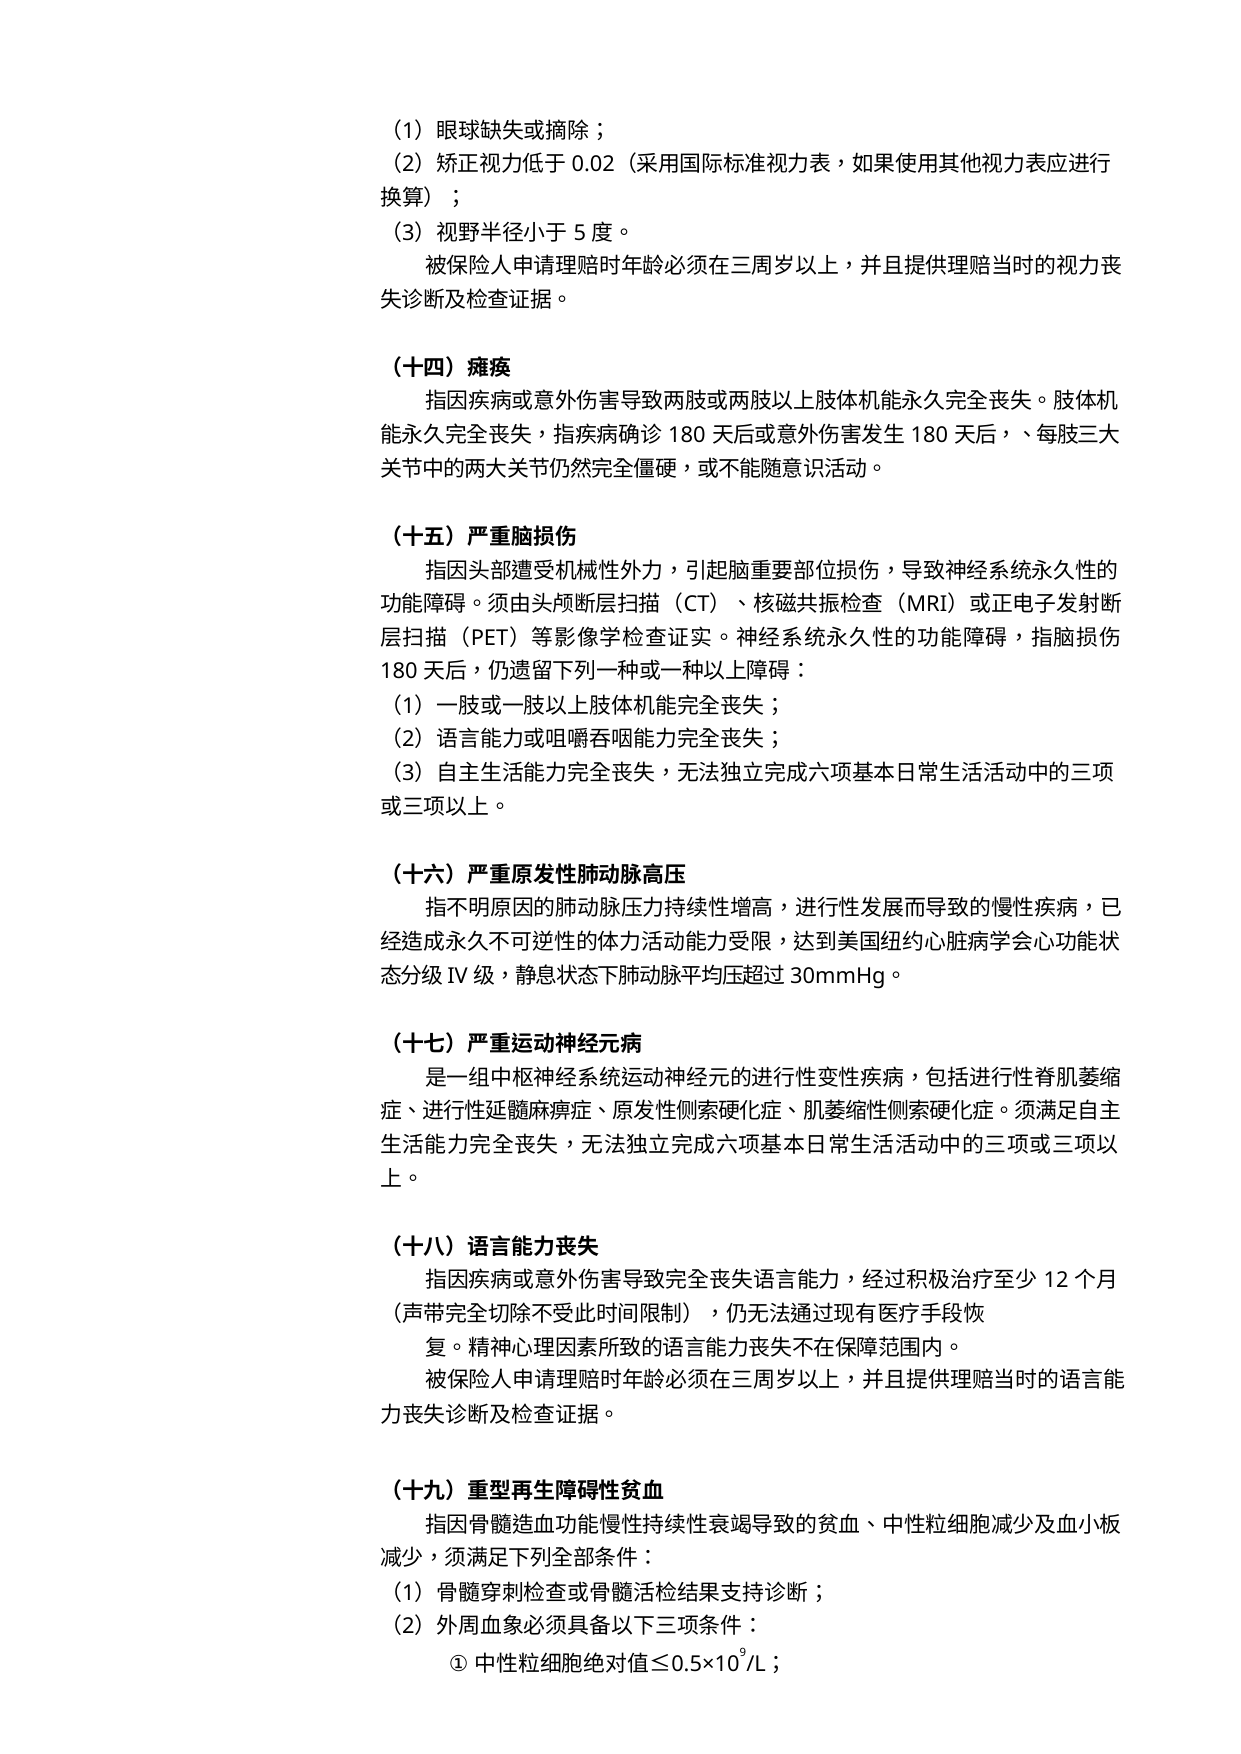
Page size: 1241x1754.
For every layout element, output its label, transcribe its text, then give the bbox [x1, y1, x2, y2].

text （1）眼球缺失或摘除； [380, 115, 1134, 144]
text 指因头部遭受机械性外力，引起脑重要部位损伤，导致神经系统永久性的功能障碍。须由头颅断层扫描（CT）、核磁共振检查（MRI）或正电子发射断层扫描（PET）等影像学检查证实。神经系统永久性的功能障碍，指脑损伤 180 天后，仍遗留下列一种或一种以上障碍： [380, 554, 1122, 685]
text （2）语言能力或咀嚼吞咽能力完全丧失； [380, 723, 1134, 753]
subtitle （十九）重型再生障碍性贫血 [380, 1475, 1134, 1505]
text 被保险人申请理赔时年龄必须在三周岁以上，并且提供理赔当时的视力丧失诊断及检查证据。 [380, 250, 1122, 313]
text （3）视野半径小于 5 度。 [380, 216, 1134, 246]
text 指不明原因的肺动脉压力持续性增高，进行性发展而导致的慢性疾病，已经造成永久不可逆性的体力活动能力受限，达到美国纽约心脏病学会心功能状态分级 IV 级，静息状态下肺动脉平均压超过 30mmHg。 [380, 892, 1122, 989]
subtitle （十七）严重运动神经元病 [380, 1028, 1134, 1058]
text 是一组中枢神经系统运动神经元的进行性变性疾病，包括进行性脊肌萎缩症、进行性延髓麻痹症、原发性侧索硬化症、肌萎缩性侧索硬化症。须满足自主生活能力完全丧失，无法独立完成六项基本日常生活活动中的三项或三项以上。 [380, 1062, 1122, 1192]
text （2）矫正视力低于 0.02（采用国际标准视力表，如果使用其他视力表应进行换算）； [380, 148, 1122, 212]
subtitle （十四）瘫痪 [380, 352, 1134, 382]
text 指因疾病或意外伤害导致完全丧失语言能力，经过积极治疗至少 12 个月 [425, 1264, 1134, 1294]
text （1）骨髓穿刺检查或骨髓活检结果支持诊断； [380, 1577, 1134, 1607]
text 指因骨髓造血功能慢性持续性衰竭导致的贫血、中性粒细胞减少及血小板减少，须满足下列全部条件： [380, 1509, 1122, 1572]
text （3）自主生活能力完全丧失，无法独立完成六项基本日常生活活动中的三项或三项以上。 [380, 757, 1122, 820]
text 力丧失诊断及检查证据。 [380, 1399, 1134, 1429]
text ① 中性粒细胞绝对值≤0.5×109/L； [449, 1644, 1134, 1678]
text （1）一肢或一肢以上肢体机能完全丧失； [380, 690, 1134, 720]
subtitle （十五）严重脑损伤 [380, 521, 1134, 551]
text 指因疾病或意外伤害导致两肢或两肢以上肢体机能永久完全丧失。肢体机能永久完全丧失，指疾病确诊 180 天后或意外伤害发生 180 天后，、每肢三大关节中的两大关节仍然完全僵硬，或不能随意识活动。 [380, 385, 1122, 482]
subtitle （十八）语言能力丧失 [380, 1231, 1134, 1261]
text （2）外周血象必须具备以下三项条件： [380, 1610, 1134, 1640]
text （声带完全切除不受此时间限制），仍无法通过现有医疗手段恢复。精神心理因素所致的语言能力丧失不在保障范围内。 [380, 1298, 1026, 1362]
subtitle （十六）严重原发性肺动脉高压 [380, 859, 1134, 889]
text 被保险人申请理赔时年龄必须在三周岁以上，并且提供理赔当时的语言能 [425, 1365, 1134, 1393]
